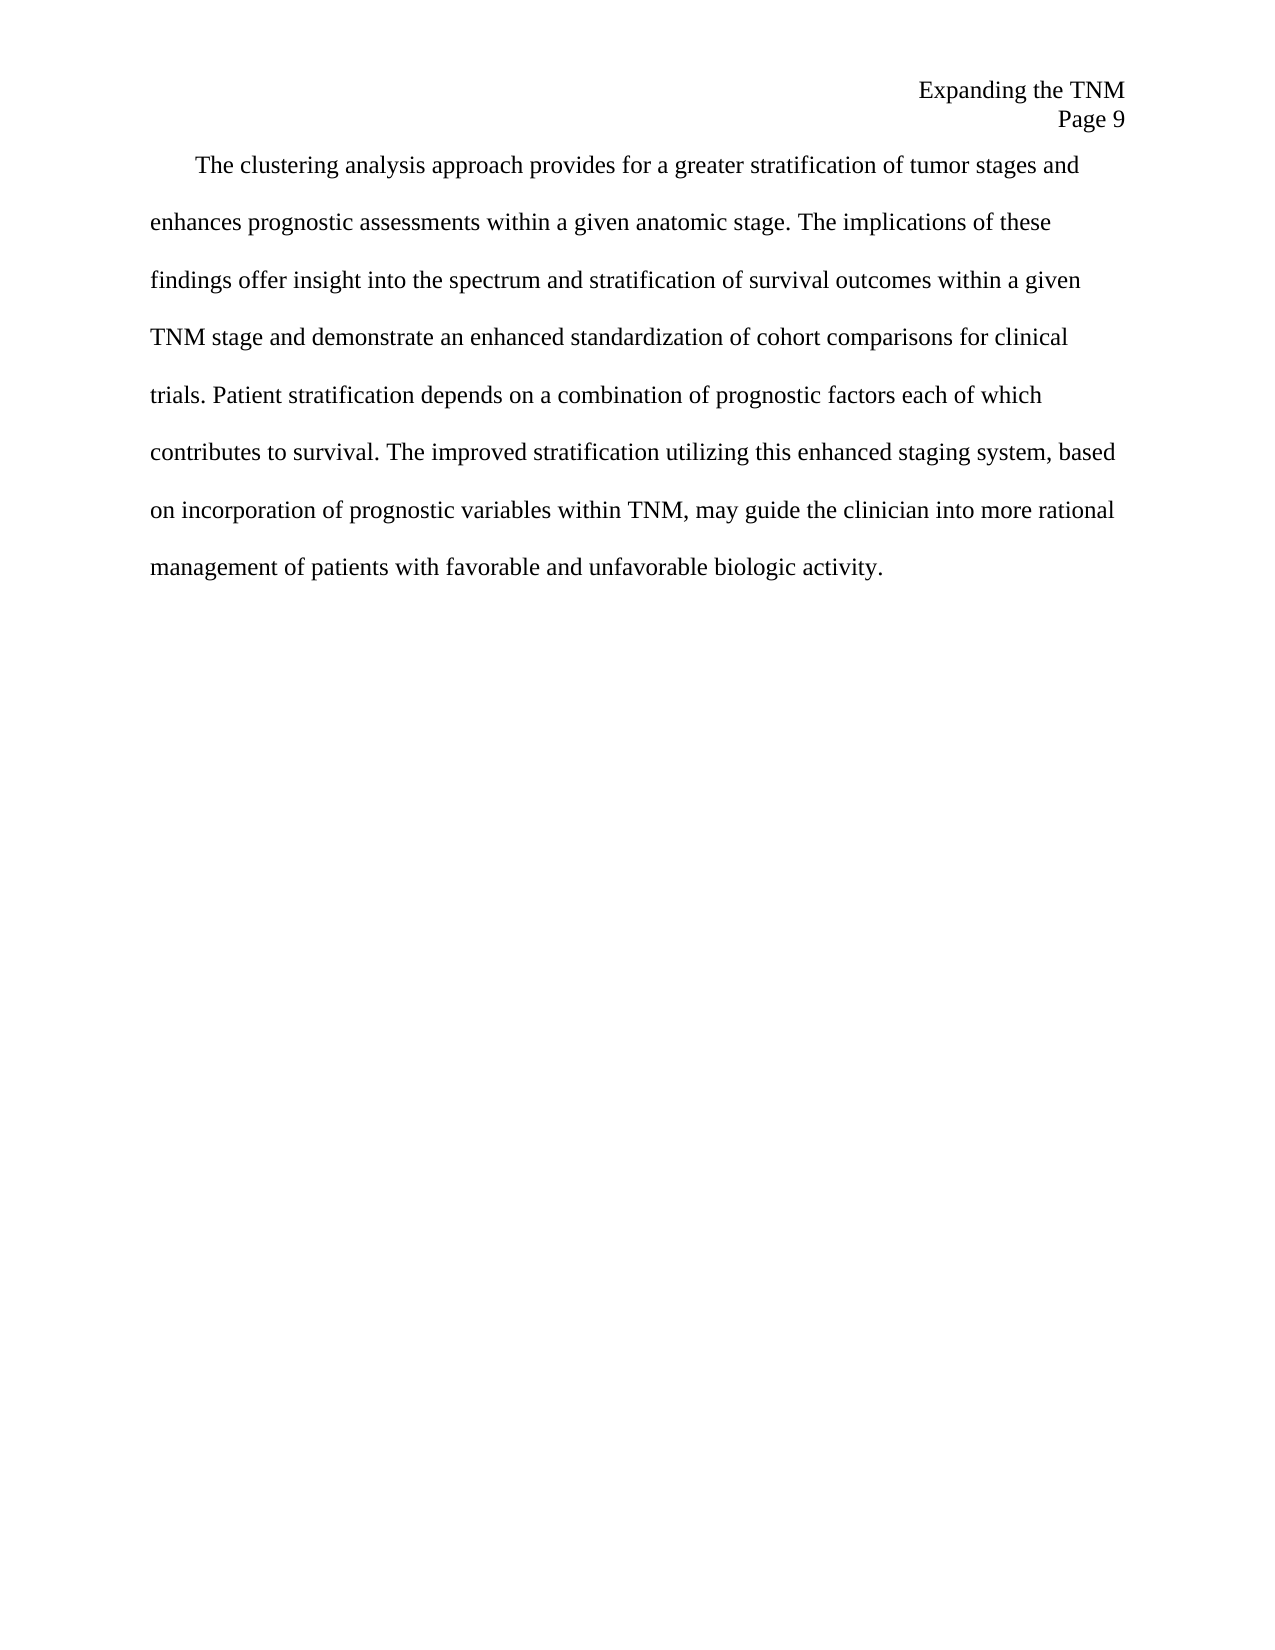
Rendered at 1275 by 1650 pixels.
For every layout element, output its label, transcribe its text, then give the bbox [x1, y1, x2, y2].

text The clustering analysis approach provides for a greater stratification of tumor stages and enhances prognostic assessments within a given anatomic stage. The implications of these findings offer insight into the spectrum and stratification of survival outcomes within a given TNM stage and demonstrate an enhanced standardization of cohort comparisons for clinical trials. Patient stratification depends on a combination of prognostic factors each of which contributes to survival. The improved stratification utilizing this enhanced staging system, based on incorporation of prognostic variables within TNM, may guide the clinician into more rational management of patients with favorable and unfavorable biologic activity. [150, 150, 1125, 581]
